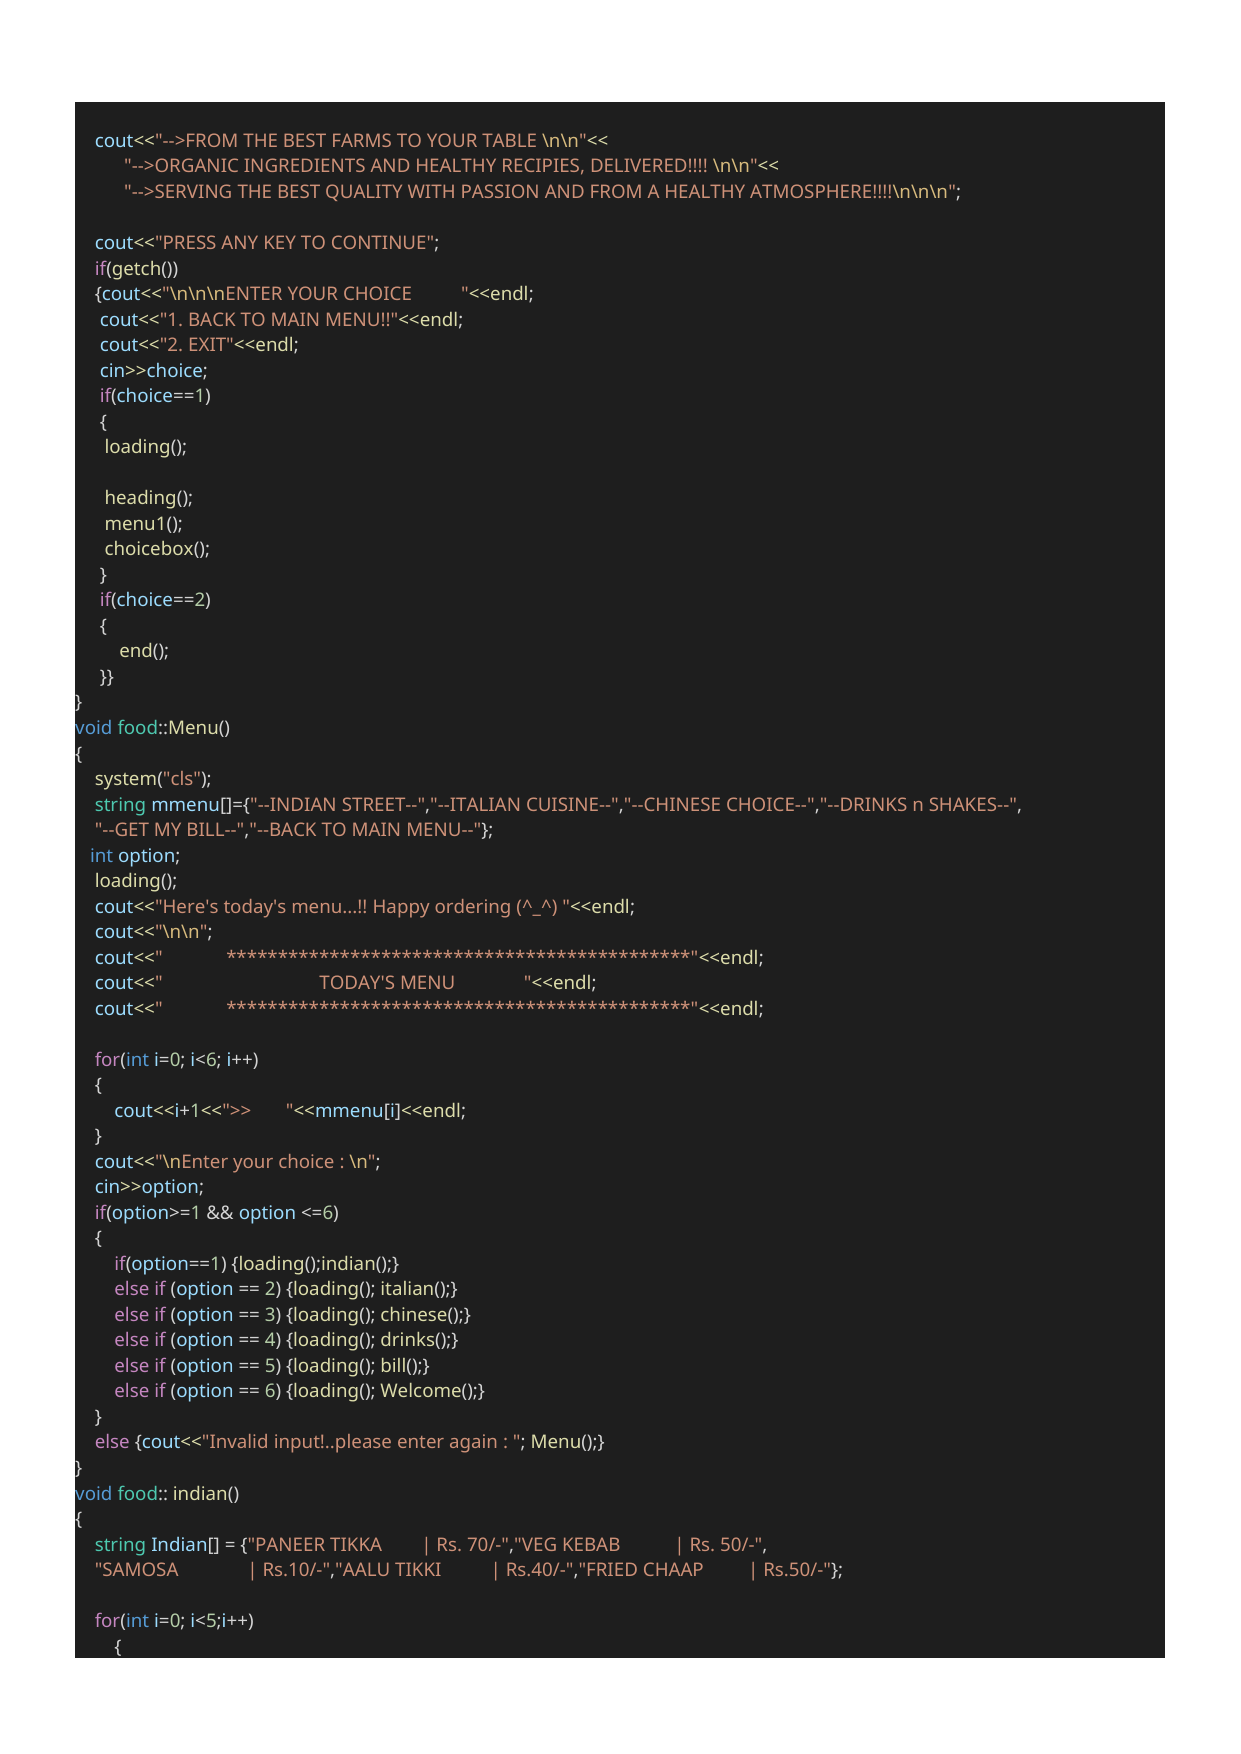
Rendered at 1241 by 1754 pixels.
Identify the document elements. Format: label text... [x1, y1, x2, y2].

text if(choice==1) [75, 382, 1165, 408]
text { [75, 740, 1165, 765]
text cin>>choice; [75, 357, 1165, 382]
text { [75, 1505, 1165, 1531]
text "--GET MY BILL--","--BACK TO MAIN MENU--"}; [75, 816, 1165, 842]
text else if (option == 4) {loading(); drinks();} [75, 1327, 1165, 1352]
text "-->SERVING THE BEST QUALITY WITH PASSION AND FROM A HEALTHY ATMOSPHERE!!!!\n\n\n"; [75, 178, 1165, 204]
text if(option>=1 && option <=6) [75, 1199, 1165, 1225]
text string mmenu[]={"--INDIAN STREET--","--ITALIAN CUISINE--","--CHINESE CHOICE--","--DRINKS n SHAKES--", [75, 791, 1165, 816]
text "-->ORGANIC INGREDIENTS AND HEALTHY RECIPIES, DELIVERED!!!! \n\n"<< [75, 153, 1165, 178]
text int option; [75, 842, 1165, 867]
text cout<<"\nEnter your choice : \n"; [75, 1148, 1165, 1174]
text { [75, 408, 1165, 433]
text string Indian[] = {"PANEER TIKKA | Rs. 70/-","VEG KEBAB | Rs. 50/-", [75, 1531, 1165, 1556]
text cout<<"\n\n"; [75, 918, 1165, 944]
text menu1(); [75, 510, 1165, 536]
text { [75, 612, 1165, 638]
text cout<<i+1<<">> "<<mmenu[i]<<endl; [75, 1097, 1165, 1123]
text heading(); [75, 484, 1165, 510]
text cout<<" TODAY'S MENU "<<endl; [75, 969, 1165, 995]
text } [75, 1403, 1165, 1429]
text end(); [75, 638, 1165, 663]
text cout<<" *********************************************"<<endl; [75, 995, 1165, 1021]
text { [75, 1072, 1165, 1097]
text void food::Menu() [75, 714, 1165, 740]
text cout<<"PRESS ANY KEY TO CONTINUE"; [75, 229, 1165, 255]
text { [75, 1633, 1165, 1658]
text cout<<"1. BACK TO MAIN MENU!!"<<endl; [75, 306, 1165, 331]
text if(option==1) {loading();indian();} [75, 1250, 1165, 1276]
text cout<<" *********************************************"<<endl; [75, 944, 1165, 969]
text if(getch()) [75, 255, 1165, 280]
text system("cls"); [75, 765, 1165, 791]
text cin>>option; [75, 1174, 1165, 1199]
text cout<<"Here's today's menu...!! Happy ordering (^_^) "<<endl; [75, 893, 1165, 918]
text cout<<"-->FROM THE BEST FARMS TO YOUR TABLE \n\n"<< [75, 127, 1165, 153]
text } [75, 689, 1165, 714]
text { [75, 1225, 1165, 1250]
text if(choice==2) [75, 587, 1165, 612]
text "SAMOSA | Rs.10/-","AALU TIKKI | Rs.40/-","FRIED CHAAP | Rs.50/-"}; [75, 1556, 1165, 1582]
text } [75, 1454, 1165, 1480]
text else if (option == 5) {loading(); bill();} [75, 1352, 1165, 1378]
text } [75, 561, 1165, 587]
text else {cout<<"Invalid input!..please enter again : "; Menu();} [75, 1429, 1165, 1454]
text }} [75, 663, 1165, 689]
text else if (option == 6) {loading(); Welcome();} [75, 1378, 1165, 1403]
text cout<<"2. EXIT"<<endl; [75, 331, 1165, 357]
text void food:: indian() [75, 1480, 1165, 1505]
text loading(); [75, 433, 1165, 459]
text } [75, 1123, 1165, 1148]
text {cout<<"\n\n\nENTER YOUR CHOICE "<<endl; [75, 280, 1165, 306]
text else if (option == 3) {loading(); chinese();} [75, 1301, 1165, 1327]
text for(int i=0; i<6; i++) [75, 1046, 1165, 1072]
text loading(); [75, 867, 1165, 893]
text choicebox(); [75, 536, 1165, 561]
text else if (option == 2) {loading(); italian();} [75, 1276, 1165, 1301]
text for(int i=0; i<5;i++) [75, 1607, 1165, 1633]
